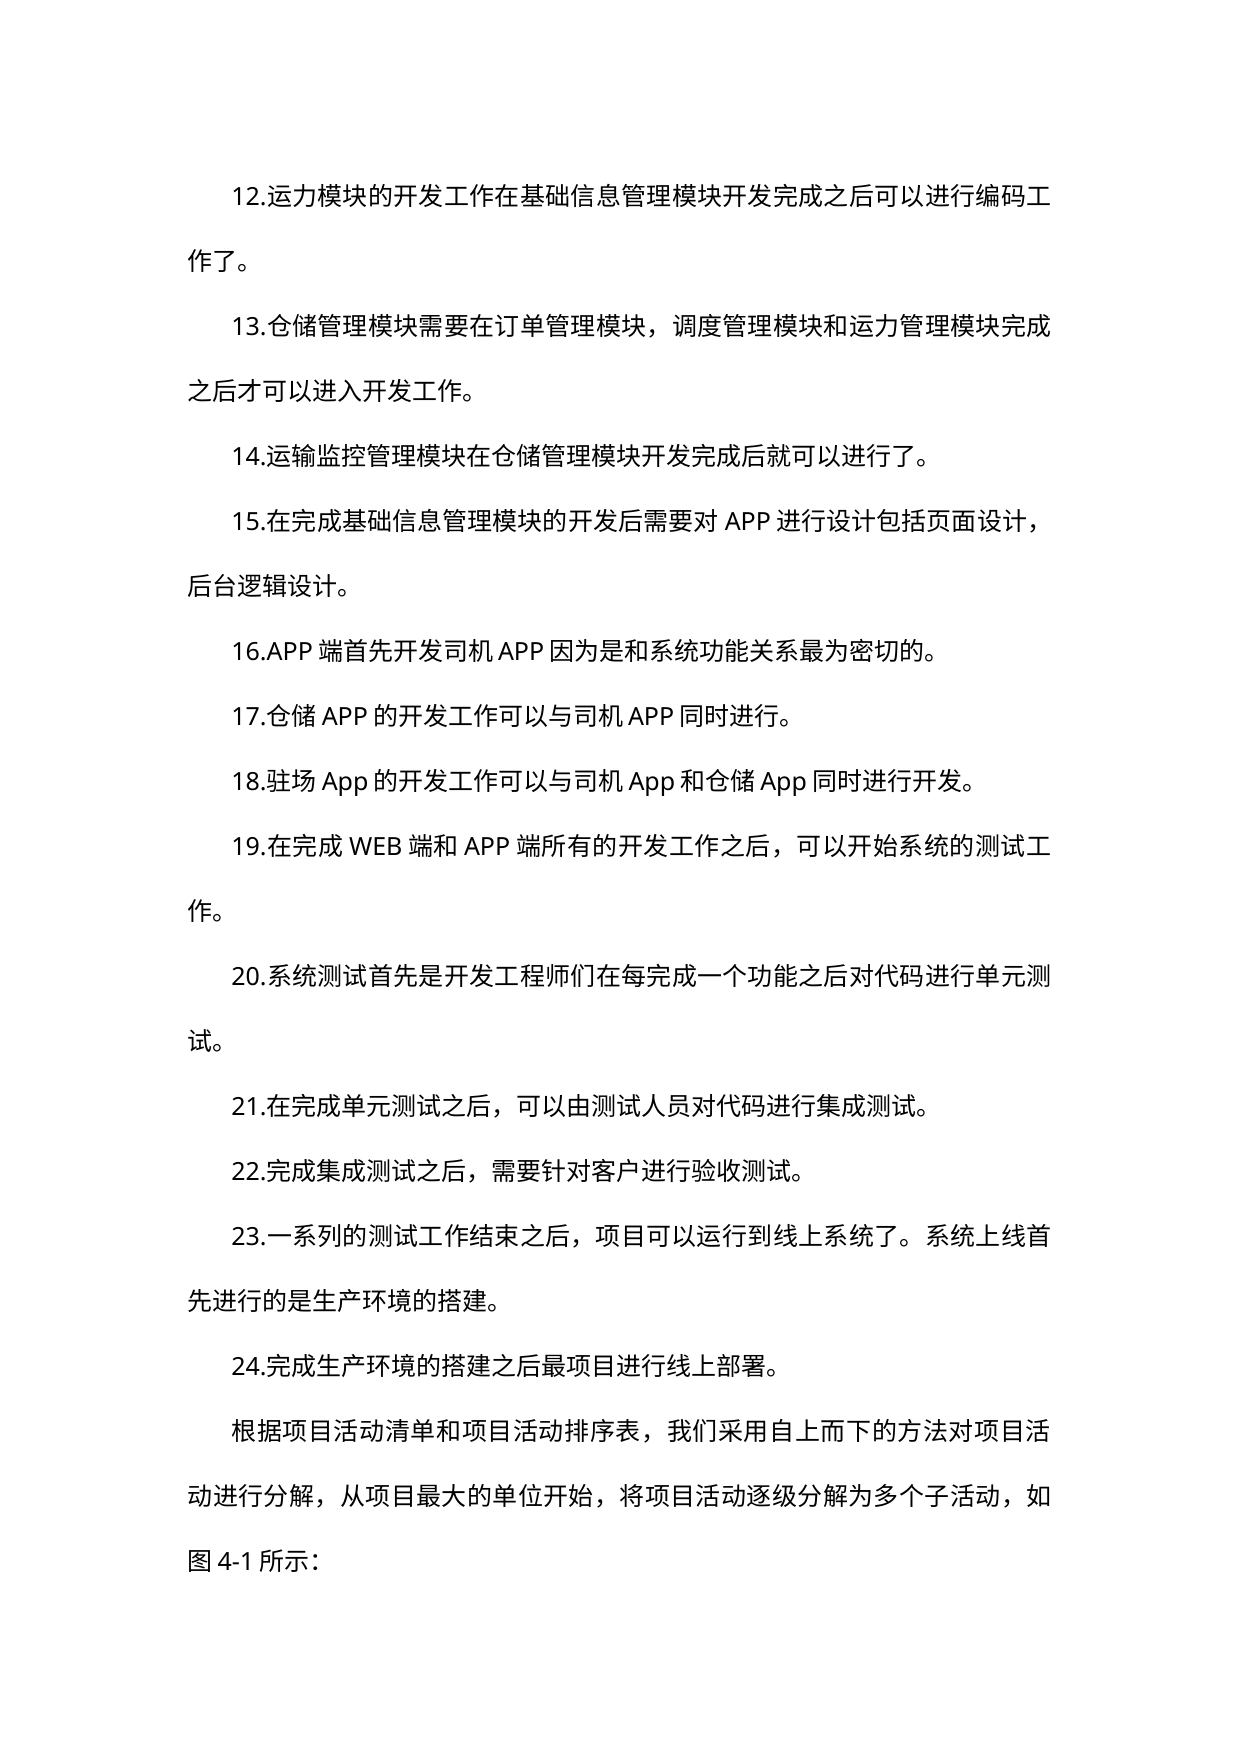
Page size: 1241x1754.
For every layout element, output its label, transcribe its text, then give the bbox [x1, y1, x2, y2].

text 22.完成集成测试之后，需要针对客户进行验收测试。 [187, 1137, 1053, 1202]
text 18.驻场App的开发工作可以与司机App和仓储App同时进行开发。 [187, 747, 1053, 812]
text 21.在完成单元测试之后，可以由测试人员对代码进行集成测试。 [187, 1072, 1053, 1137]
text 13.仓储管理模块需要在订单管理模块，调度管理模块和运力管理模块完成之后才可以进入开发工作。 [187, 292, 1053, 422]
text 15.在完成基础信息管理模块的开发后需要对APP进行设计包括页面设计，后台逻辑设计。 [187, 487, 1053, 617]
text 14.运输监控管理模块在仓储管理模块开发完成后就可以进行了。 [187, 422, 1053, 487]
text 17.仓储APP的开发工作可以与司机APP同时进行。 [187, 682, 1053, 747]
text 根据项目活动清单和项目活动排序表，我们采用自上而下的方法对项目活动进行分解，从项目最大的单位开始，将项目活动逐级分解为多个子活动，如图4-1所示： [187, 1397, 1053, 1592]
text 24.完成生产环境的搭建之后最项目进行线上部署。 [187, 1332, 1053, 1397]
text 12.运力模块的开发工作在基础信息管理模块开发完成之后可以进行编码工作了。 [187, 162, 1053, 292]
text 23.一系列的测试工作结束之后，项目可以运行到线上系统了。系统上线首先进行的是生产环境的搭建。 [187, 1202, 1053, 1332]
text 16.APP端首先开发司机APP因为是和系统功能关系最为密切的。 [187, 617, 1053, 682]
text 20.系统测试首先是开发工程师们在每完成一个功能之后对代码进行单元测试。 [187, 942, 1053, 1072]
text 19.在完成WEB端和APP端所有的开发工作之后，可以开始系统的测试工作。 [187, 812, 1053, 942]
